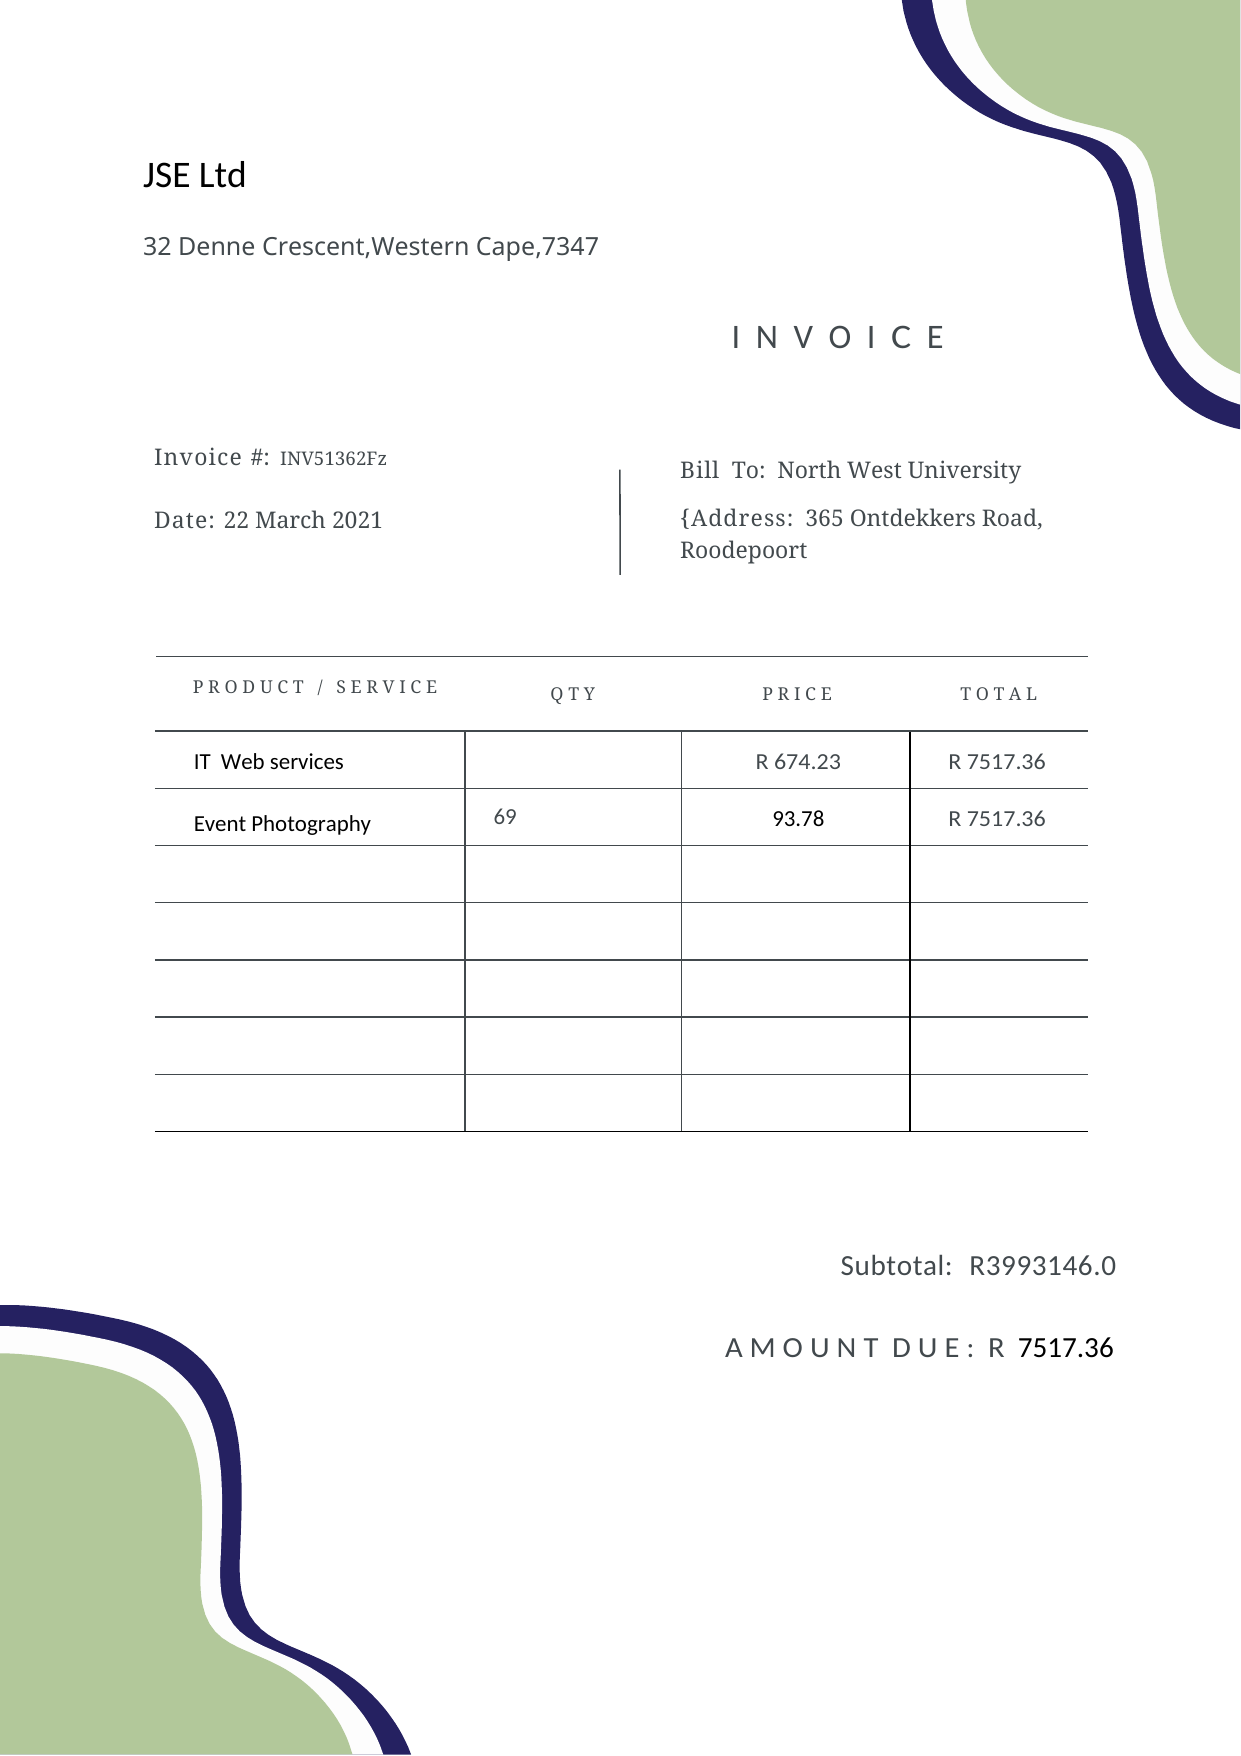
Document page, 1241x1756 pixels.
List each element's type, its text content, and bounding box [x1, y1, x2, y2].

text Date: 22 March 2021 [154, 504, 416, 535]
table_cell [466, 961, 681, 1016]
table_cell [911, 903, 1088, 959]
table_cell [682, 903, 909, 959]
table_cell [155, 1075, 464, 1131]
table_cell [682, 1075, 909, 1131]
table_cell [911, 1018, 1088, 1073]
table_cell [466, 1018, 681, 1073]
table_cell [911, 961, 1088, 1016]
table_cell [682, 961, 909, 1016]
table_header R 674.23 [682, 732, 909, 787]
table_header IT Web services [155, 732, 464, 787]
table_cell [466, 903, 681, 959]
table_cell [155, 903, 464, 959]
table_cell [911, 846, 1088, 902]
text Subtotal: R3993146.0 [125, 1247, 1116, 1282]
text Bill To: North West University [680, 454, 1128, 485]
table_cell [466, 1075, 681, 1131]
text 32 Denne Crescent,Western Cape,7347 [143, 229, 1124, 263]
table_cell [155, 1018, 464, 1073]
table_header R 7517.36 [911, 732, 1088, 787]
table_cell [466, 846, 681, 902]
table_cell [911, 1075, 1088, 1131]
text A M O U N T D U E : R 7517.36 [155, 1329, 1113, 1365]
title I N V O I C E [731, 315, 1128, 357]
table_cell R 7517.36 [911, 789, 1088, 845]
text Invoice #: INV51362Fz [154, 441, 416, 473]
text P R I C E [762, 682, 837, 706]
table_header [466, 732, 681, 787]
text Q T Y [550, 682, 599, 706]
table_cell Event Photography [155, 789, 464, 845]
text P R O D U C T / S E R V I C E [193, 674, 447, 699]
text JSE Ltd [143, 151, 1115, 197]
table_cell [155, 961, 464, 1016]
text T O T A L [960, 682, 1128, 706]
table_cell [682, 846, 909, 902]
text {Address: 365 Ontdekkers Road, Roodepoort [680, 502, 1128, 565]
table_cell [155, 846, 464, 902]
table_cell [682, 1018, 909, 1073]
table_cell 69 [466, 789, 681, 845]
table_cell 93.78 [682, 789, 909, 845]
